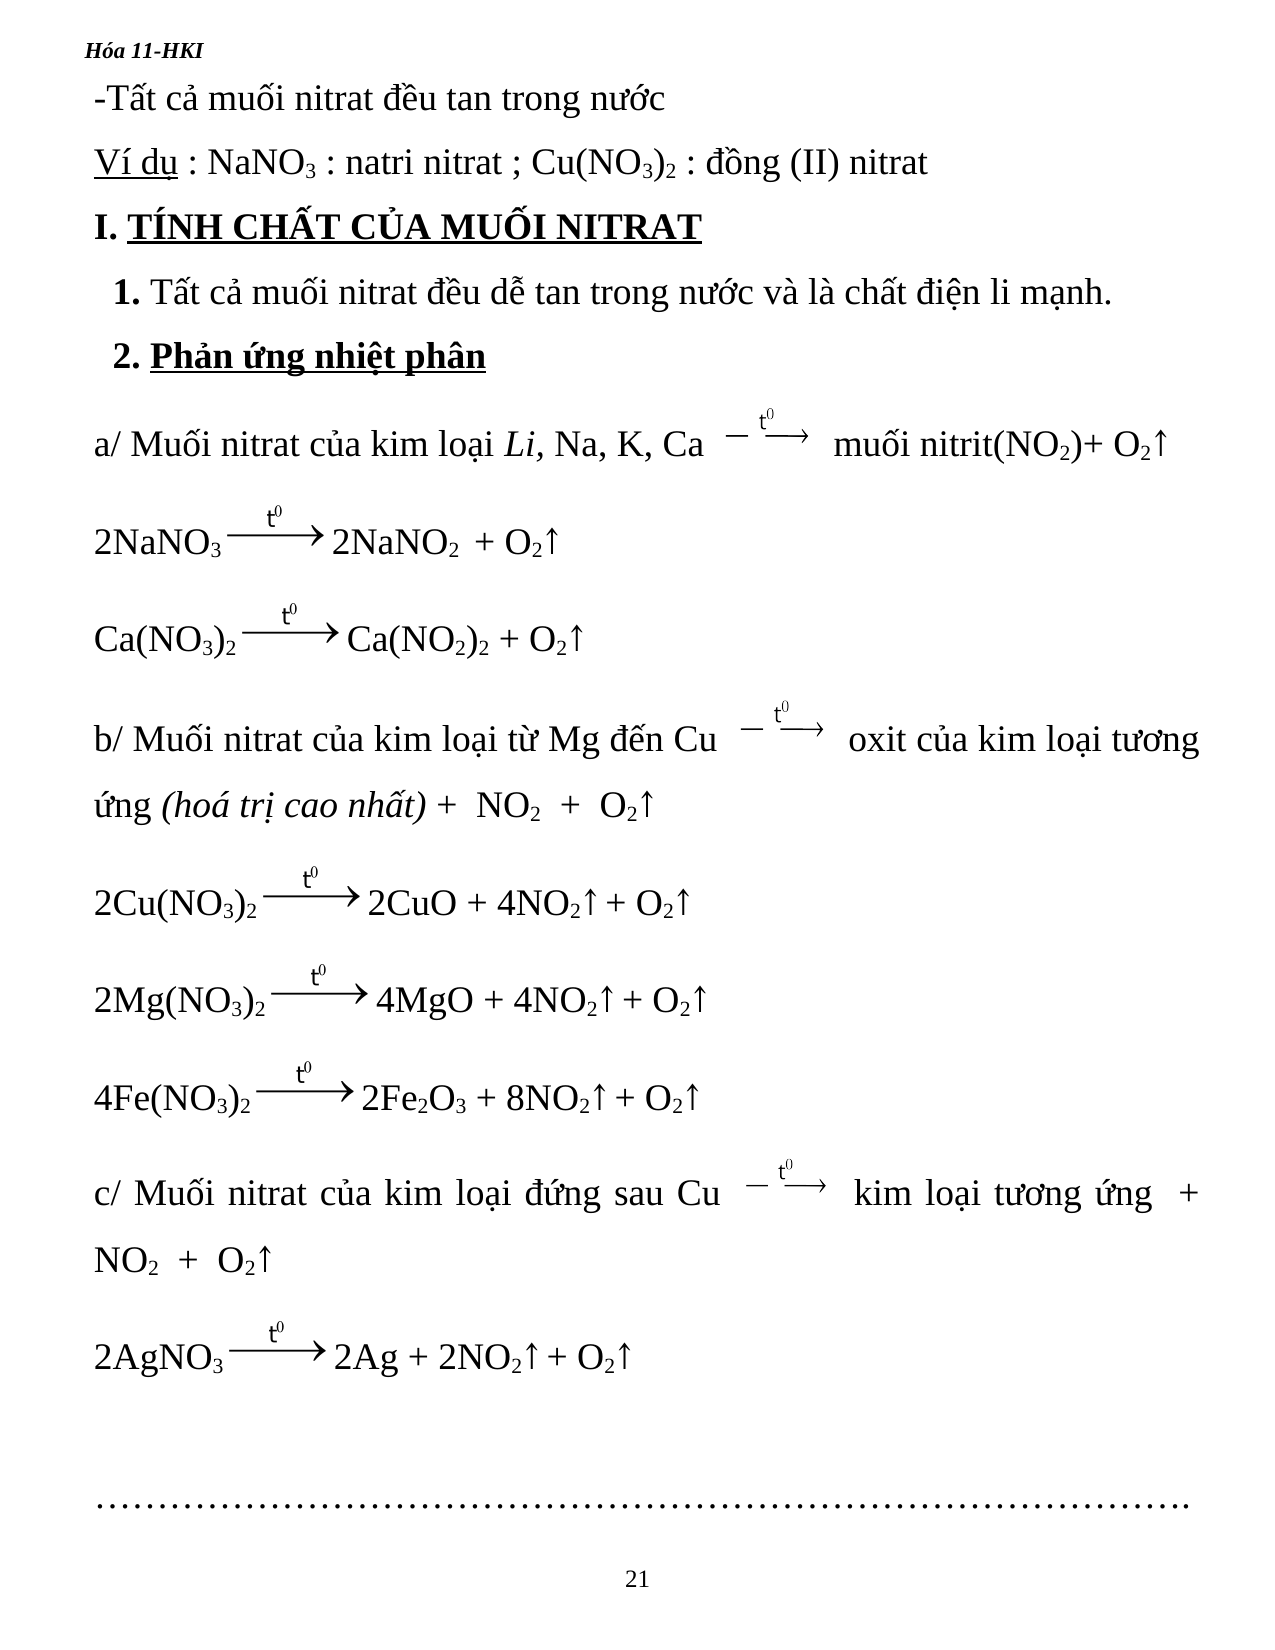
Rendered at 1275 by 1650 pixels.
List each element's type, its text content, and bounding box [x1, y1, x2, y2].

text -Tất cả muối nitrat đều tan trong nước [94, 75, 1200, 118]
text a/ Muối nitrat của kim loại Li, Na, K, Ca muối nitrit(NO2)+ O2 [94, 398, 1200, 470]
text Ví dụ : NaNO3 : natri nitrat ; Cu(NO3)2 : đồng (II) nitrat [94, 140, 1200, 183]
picture [221, 495, 332, 555]
picture [250, 1051, 362, 1111]
text 2Mg(NO3)24MgO + 4NO2 + O2 [94, 954, 1200, 1026]
text c/ Muối nitrat của kim loại đứng sau Cu kim loại tương ứng + NO2 + O2 [94, 1149, 1200, 1286]
text 2. Phản ứng nhiệt phân [94, 334, 1200, 377]
picture [236, 593, 347, 652]
text 4Fe(NO3)22Fe2O3 + 8NO2 + O2 [94, 1052, 1200, 1124]
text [94, 1473, 1200, 1517]
text Ca(NO3)2Ca(NO2)2 + O2 [94, 593, 1200, 665]
text 1. Tất cả muối nitrat đều dễ tan trong nước và là chất điện li mạnh. [94, 269, 1200, 312]
text b/ Muối nitrat của kim loại từ Mg đến Cu oxit của kim loại tương ứng (hoá trị cao nhất) + NO2 + O2 [94, 691, 1200, 832]
text 2Cu(NO3)22CuO + 4NO2 + O2 [94, 857, 1200, 929]
picture [223, 1311, 334, 1370]
text 2AgNO32Ag + 2NO2 + O2 [94, 1311, 1200, 1383]
picture [257, 857, 368, 916]
picture [265, 954, 376, 1013]
text I. TÍNH CHẤT CỦA MUỐI NITRAT [94, 204, 1200, 247]
text 2NaNO32NaNO2 + O2 [94, 496, 1200, 568]
